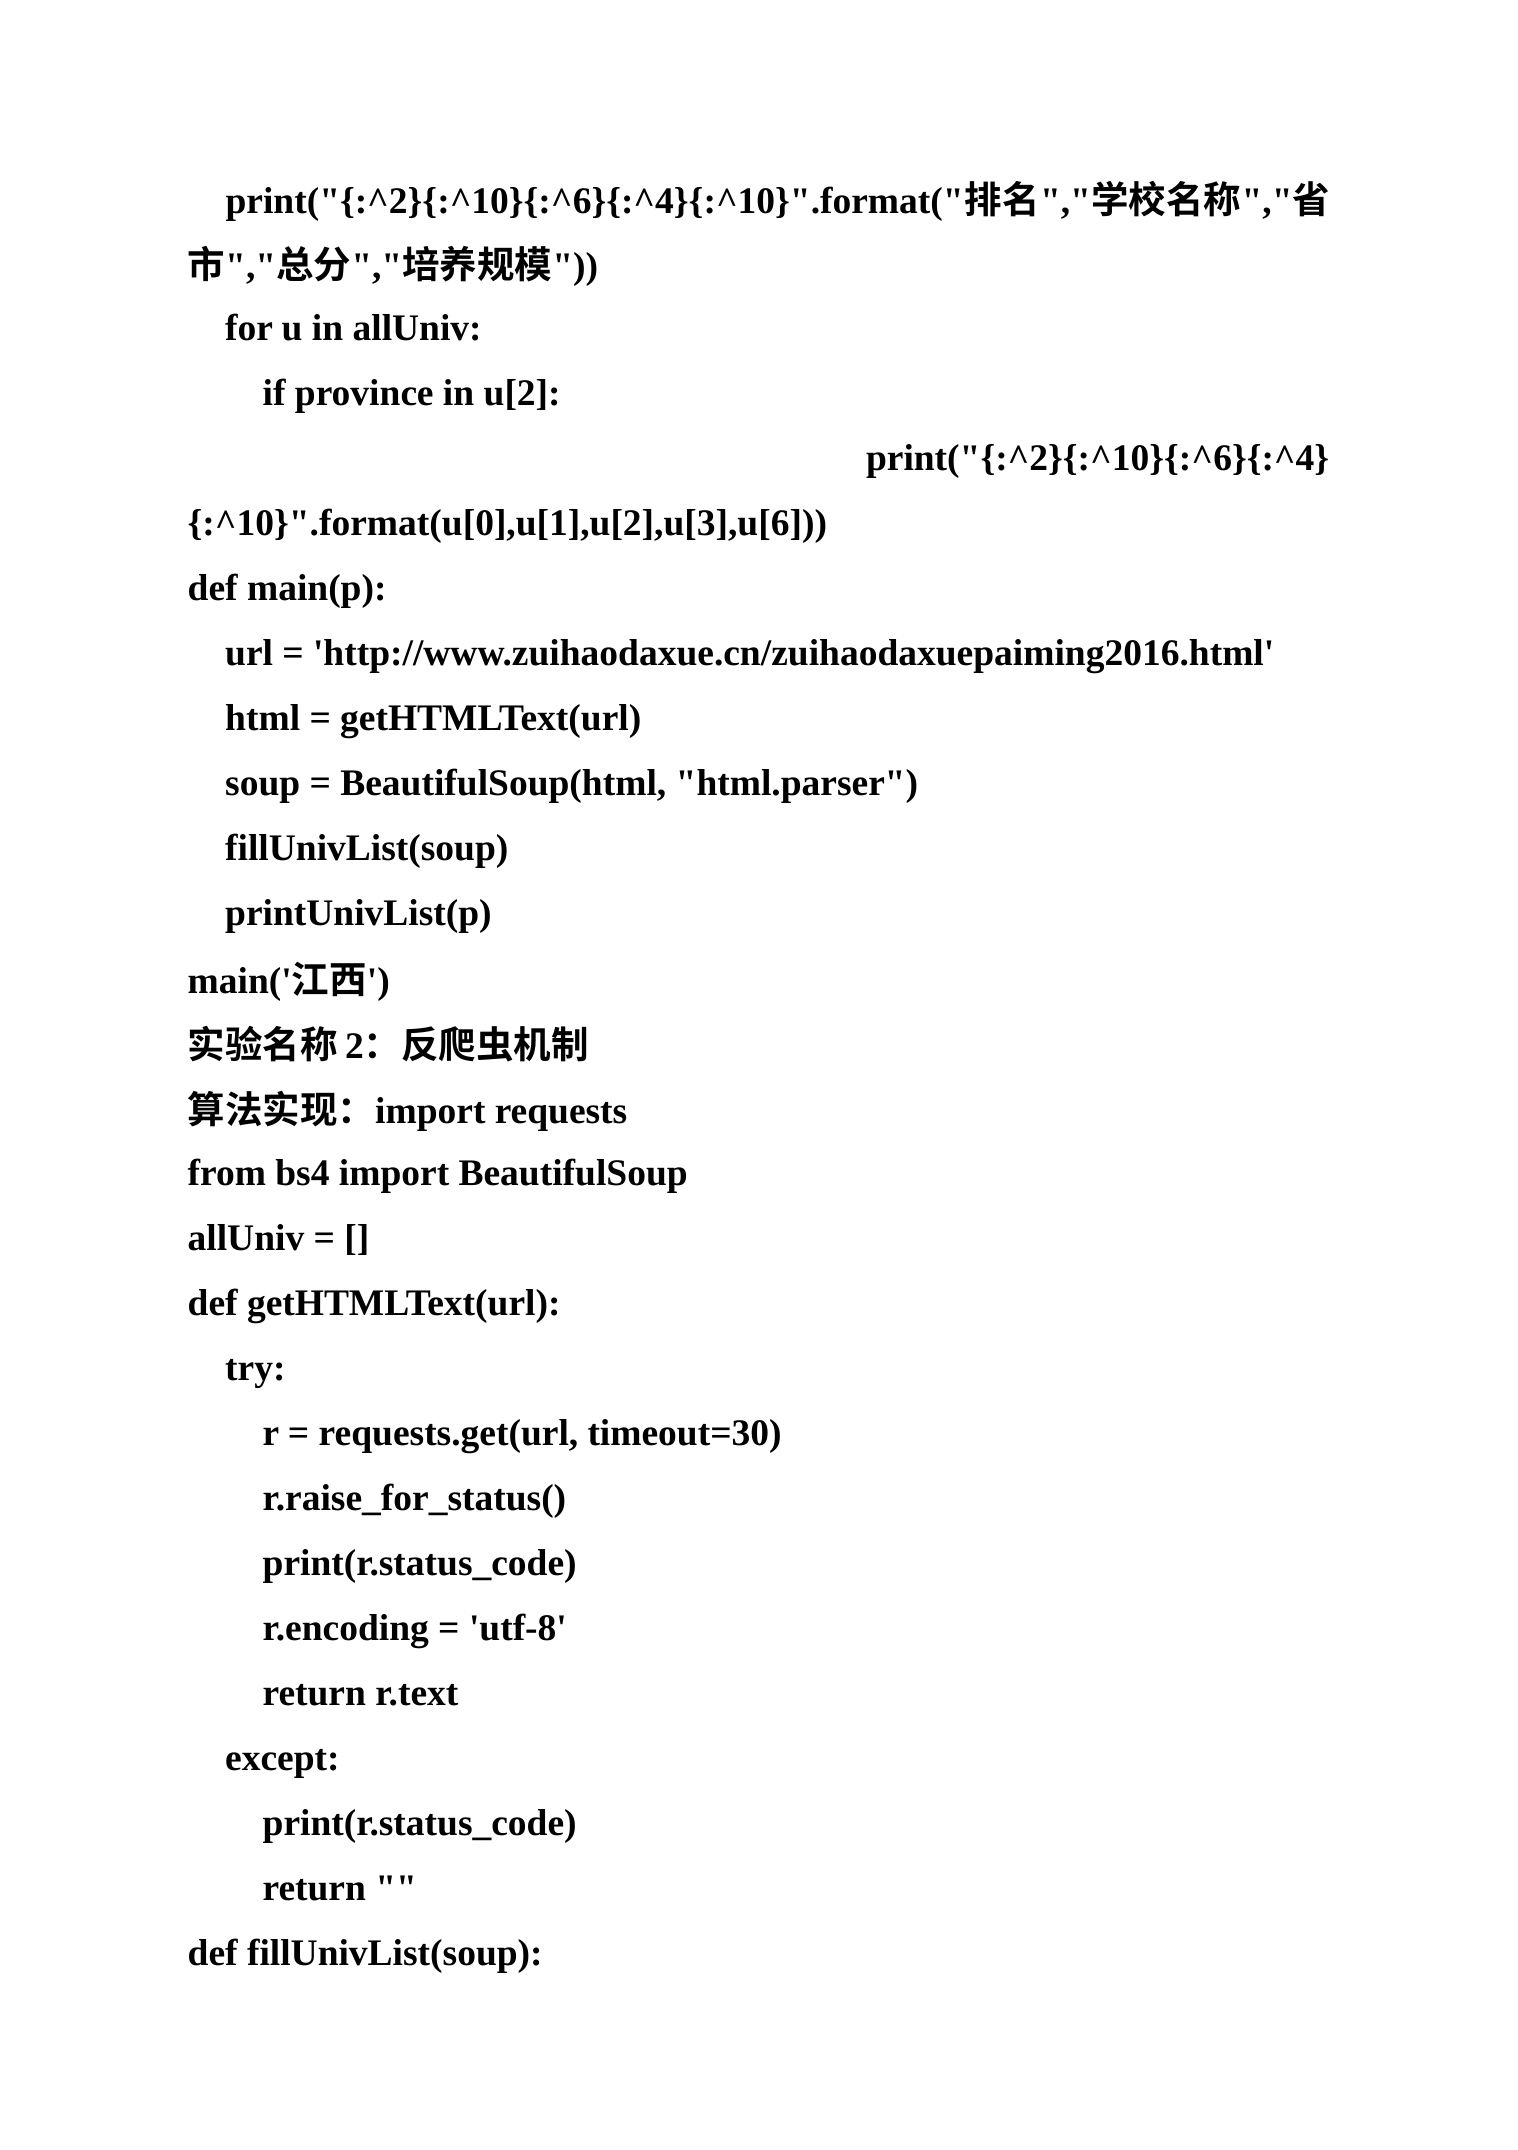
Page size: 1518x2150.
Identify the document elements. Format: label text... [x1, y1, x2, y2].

text r = requests.get(url, timeout=30) [187, 1400, 1330, 1465]
text for u in allUniv: [187, 295, 1330, 360]
text if province in u[2]: [187, 360, 1330, 425]
text print(r.status_code) [187, 1790, 1330, 1855]
text url = 'http://www.zuihaodaxue.cn/zuihaodaxuepaiming2016.html' [187, 620, 1330, 685]
text print("{:^2}{:^10}{:^6}{:^4}{:^10}".format(u[0],u[1],u[2],u[3],u[6])) [187, 425, 1330, 555]
text def main(p): [187, 555, 1330, 620]
text return r.text [187, 1660, 1330, 1725]
text main('江西') [187, 945, 1330, 1010]
text soup = BeautifulSoup(html, "html.parser") [187, 750, 1330, 815]
text from bs4 import BeautifulSoup [187, 1140, 1330, 1205]
text print("{:^2}{:^10}{:^6}{:^4}{:^10}".format("排名","学校名称","省市","总分","培养规模")) [187, 165, 1330, 295]
text return "" [187, 1855, 1330, 1920]
text 算法实现：import requests [187, 1075, 1330, 1140]
text except: [187, 1725, 1330, 1790]
text printUnivList(p) [187, 880, 1330, 945]
text 实验名称2：反爬虫机制 [187, 1010, 1330, 1075]
text fillUnivList(soup) [187, 815, 1330, 880]
text try: [187, 1335, 1330, 1400]
text r.encoding = 'utf-8' [187, 1595, 1330, 1660]
text def getHTMLText(url): [187, 1270, 1330, 1335]
text print(r.status_code) [187, 1530, 1330, 1595]
text r.raise_for_status() [187, 1465, 1330, 1530]
text html = getHTMLText(url) [187, 685, 1330, 750]
text allUniv = [] [187, 1205, 1330, 1270]
text def fillUnivList(soup): [187, 1920, 1330, 1985]
